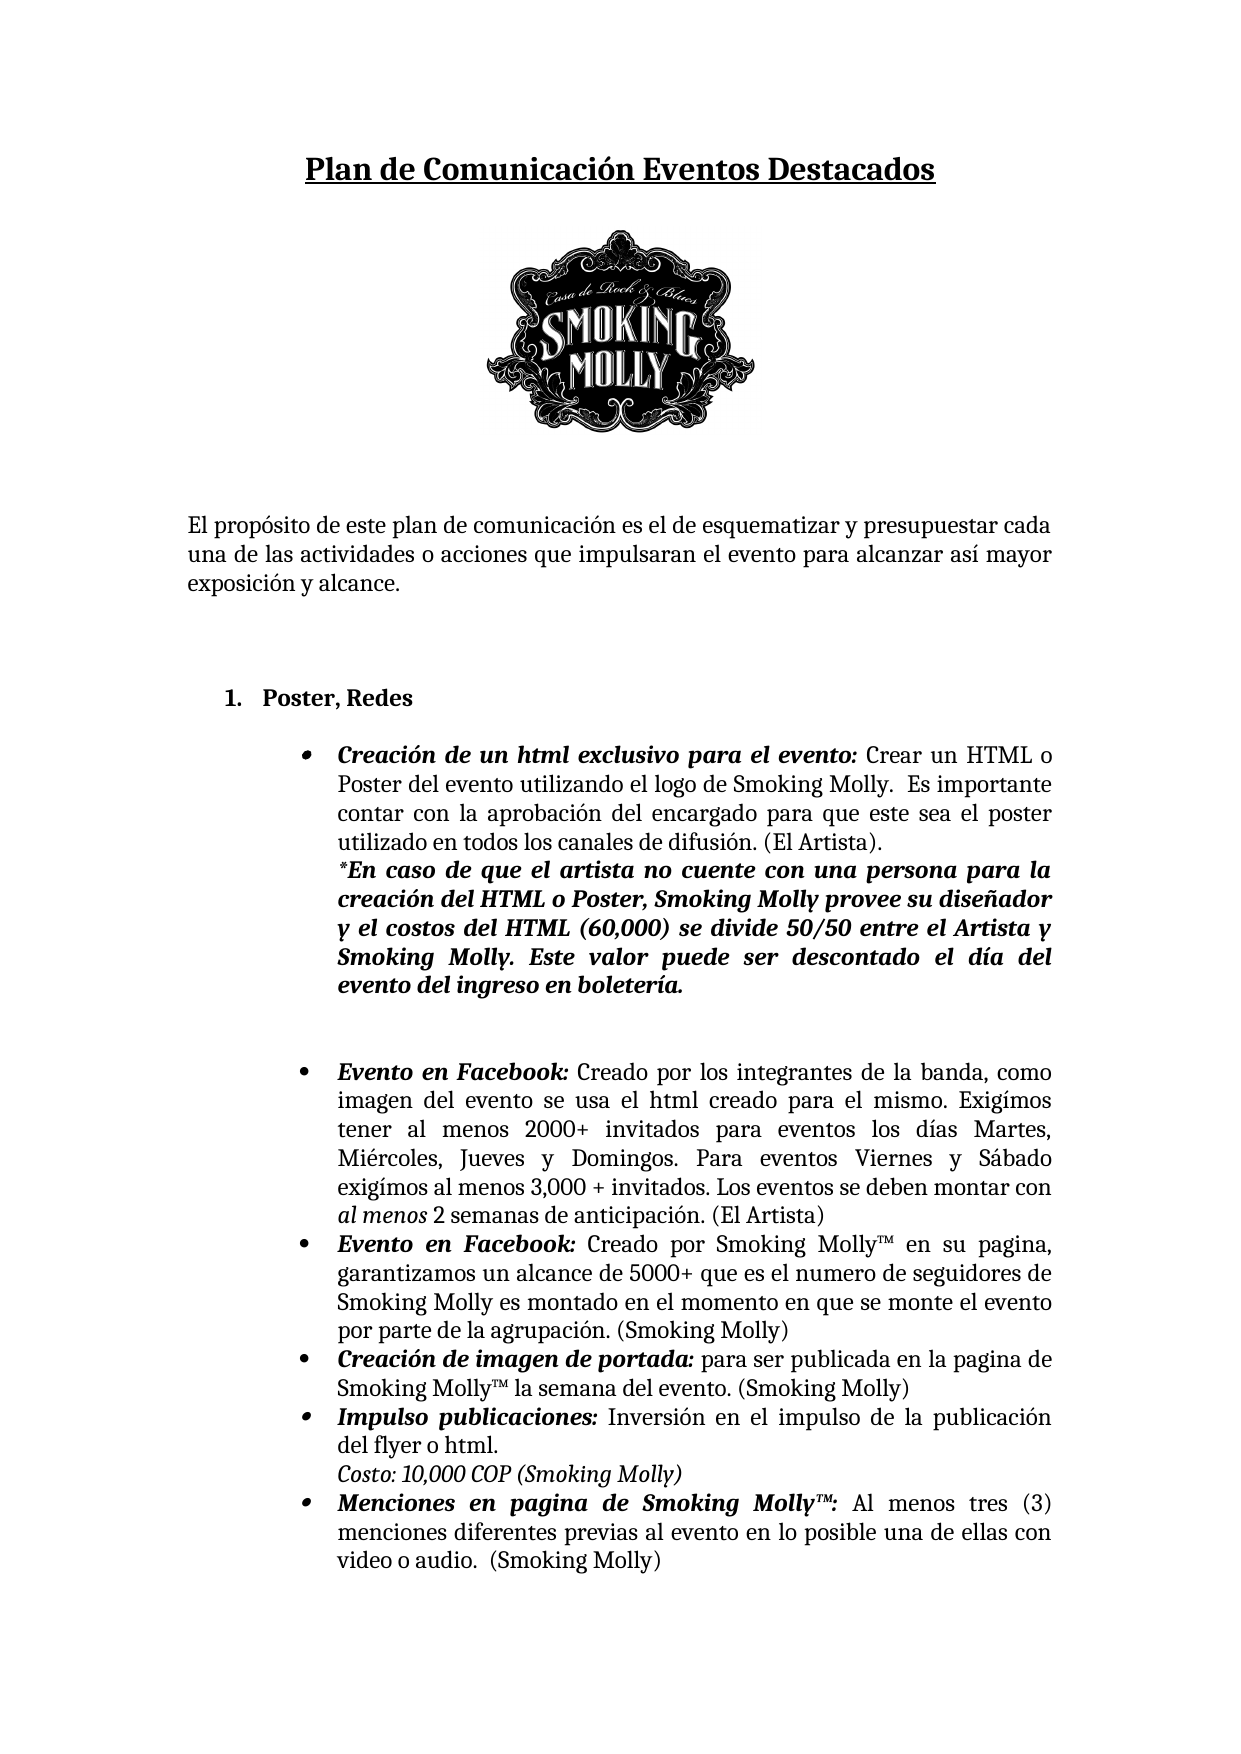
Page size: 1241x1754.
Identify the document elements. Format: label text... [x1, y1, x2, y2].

list Evento en Facebook: Creado por Smoking Molly™ en su pagina, garantizamos un alcance de 5000+ que es el numero de seguidores de Smoking Molly es montado en el momento en que se monte el evento por parte de la agrupación. (Smoking Molly) [300, 1230, 1053, 1345]
picture [478, 226, 762, 435]
list Evento en Facebook: Creado por los integrantes de la banda, como imagen del evento se usa el html creado para el mismo. Exigímos tener al menos 2000+ invitados para eventos los días Martes, Miércoles, Jueves y Domingos. Para eventos Viernes y Sábado exigímos al menos 3,000 + invitados. Los eventos se deben montar con al menos 2 semanas de anticipación. (El Artista) [300, 1057, 1053, 1230]
list Poster, Redes [225, 684, 1053, 712]
text El propósito de este plan de comunicación es el de esquematizar y presupuestar cada una de las actividades o acciones que impulsaran el evento para alcanzar así mayor exposición y alcance. [187, 511, 1053, 597]
list Menciones en pagina de Smoking Molly™: Al menos tres (3) menciones diferentes previas al evento en lo posible una de ellas con video o audio. (Smoking Molly) [300, 1489, 1053, 1575]
list Creación de un html exclusivo para el evento: Crear un HTML o Poster del evento utilizando el logo de Smoking Molly. Es importante contar con la aprobación del encargado para que este sea el poster utilizado en todos los canales de difusión. (El Artista). [300, 741, 1053, 856]
list Costo: 10,000 COP (Smoking Molly) [337, 1460, 1053, 1489]
text Plan de Comunicación Eventos Destacados [187, 150, 1053, 188]
list Impulso publicaciones: Inversión en el impulso de la publicación del flyer o html. [300, 1402, 1053, 1460]
list *En caso de que el artista no cuente con una persona para la creación del HTML o Poster, Smoking Molly provee su diseñador y el costos del HTML (60,000) se divide 50/50 entre el Artista y Smoking Molly. Este valor puede ser descontado el día del evento del ingreso en boletería. [337, 856, 1053, 1000]
list Creación de imagen de portada: para ser publicada en la pagina de Smoking Molly™ la semana del evento. (Smoking Molly) [300, 1345, 1053, 1402]
